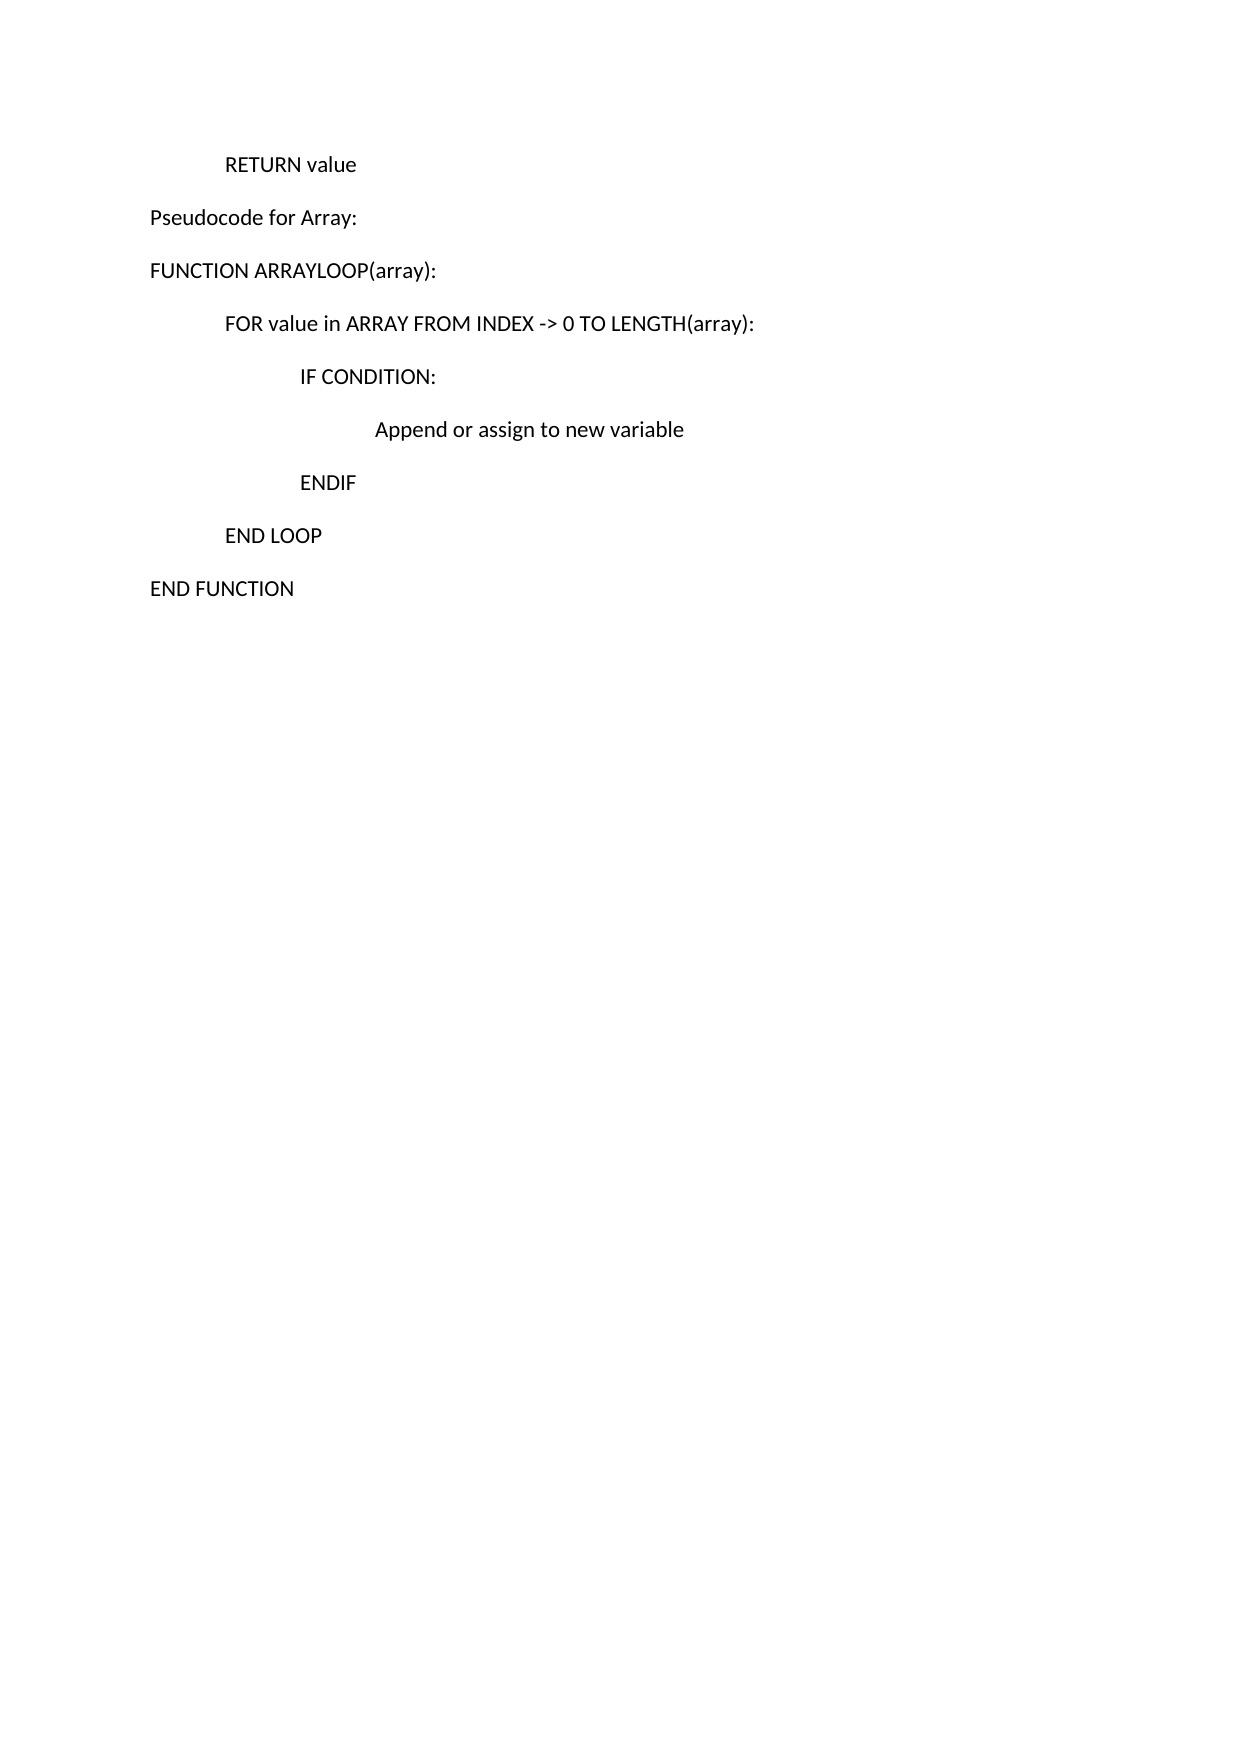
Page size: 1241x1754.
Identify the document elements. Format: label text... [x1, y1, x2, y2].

text Append or assign to new variable [150, 415, 1090, 443]
text END LOOP [150, 521, 1090, 549]
text RETURN value [150, 150, 1090, 178]
text FOR value in ARRAY FROM INDEX -> 0 TO LENGTH(array): [150, 309, 1090, 337]
text END FUNCTION [150, 574, 1090, 602]
text FUNCTION ARRAYLOOP(array): [150, 256, 1090, 284]
text Pseudocode for Array: [150, 203, 1090, 231]
text IF CONDITION: [150, 362, 1090, 390]
text ENDIF [150, 468, 1090, 496]
